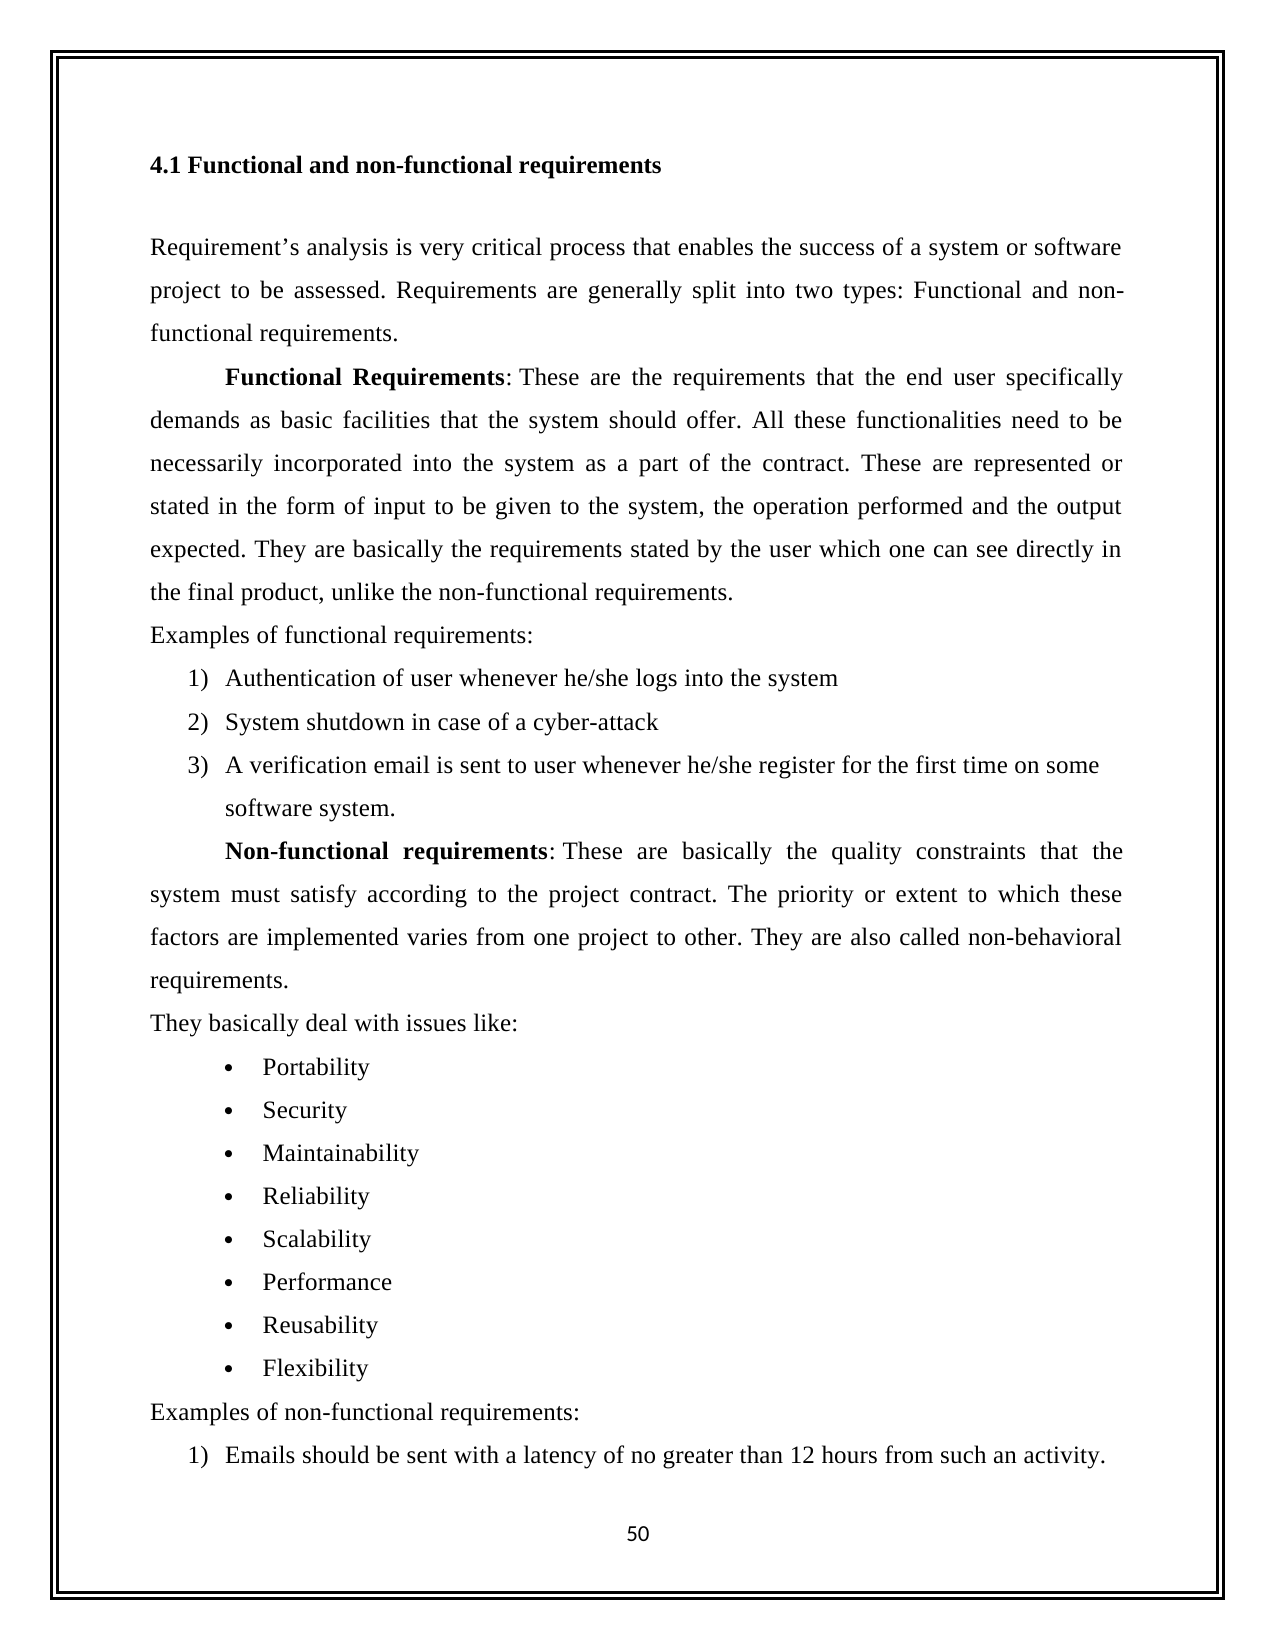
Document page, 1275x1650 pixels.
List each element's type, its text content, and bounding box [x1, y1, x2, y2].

list Scalability [225, 1224, 1125, 1253]
list Portability [225, 1052, 1125, 1080]
list Reliability [225, 1181, 1125, 1210]
list Emails should be sent with a latency of no greater than 12 hours from such an activity. [187, 1440, 1125, 1468]
list Maintainability [225, 1138, 1125, 1167]
text Non-functional requirements: These are basically the quality constraints that the system must satisfy according to the project contract. The priority or extent to which these factors are implemented varies from one project to other. They are also called non-behavioral requirements. They basically deal with issues like: [150, 836, 1125, 1037]
text Requirement’s analysis is very critical process that enables the success of a system or software project to be assessed. Requirements are generally split into two types: Functional and non-functional requirements. [150, 232, 1125, 347]
list Security [225, 1095, 1125, 1123]
list A verification email is sent to user whenever he/she register for the first time on some software system. [187, 750, 1125, 822]
list System shutdown in case of a cyber-attack [187, 707, 1125, 735]
list Performance [225, 1267, 1125, 1296]
text Examples of functional requirements: [150, 620, 1125, 649]
list Flexibility [225, 1353, 1125, 1382]
text Examples of non-functional requirements: [150, 1397, 1125, 1425]
text 4.1 Functional and non-functional requirements [150, 150, 1125, 179]
list Reusability [225, 1310, 1125, 1339]
list Authentication of user whenever he/she logs into the system [187, 663, 1125, 692]
text Functional Requirements: These are the requirements that the end user specifically demands as basic facilities that the system should offer. All these functionalities need to be necessarily incorporated into the system as a part of the contract. These are represented or stated in the form of input to be given to the system, the operation performed and the output expected. They are basically the requirements stated by the user which one can see directly in the final product, unlike the non-functional requirements. [150, 362, 1125, 606]
